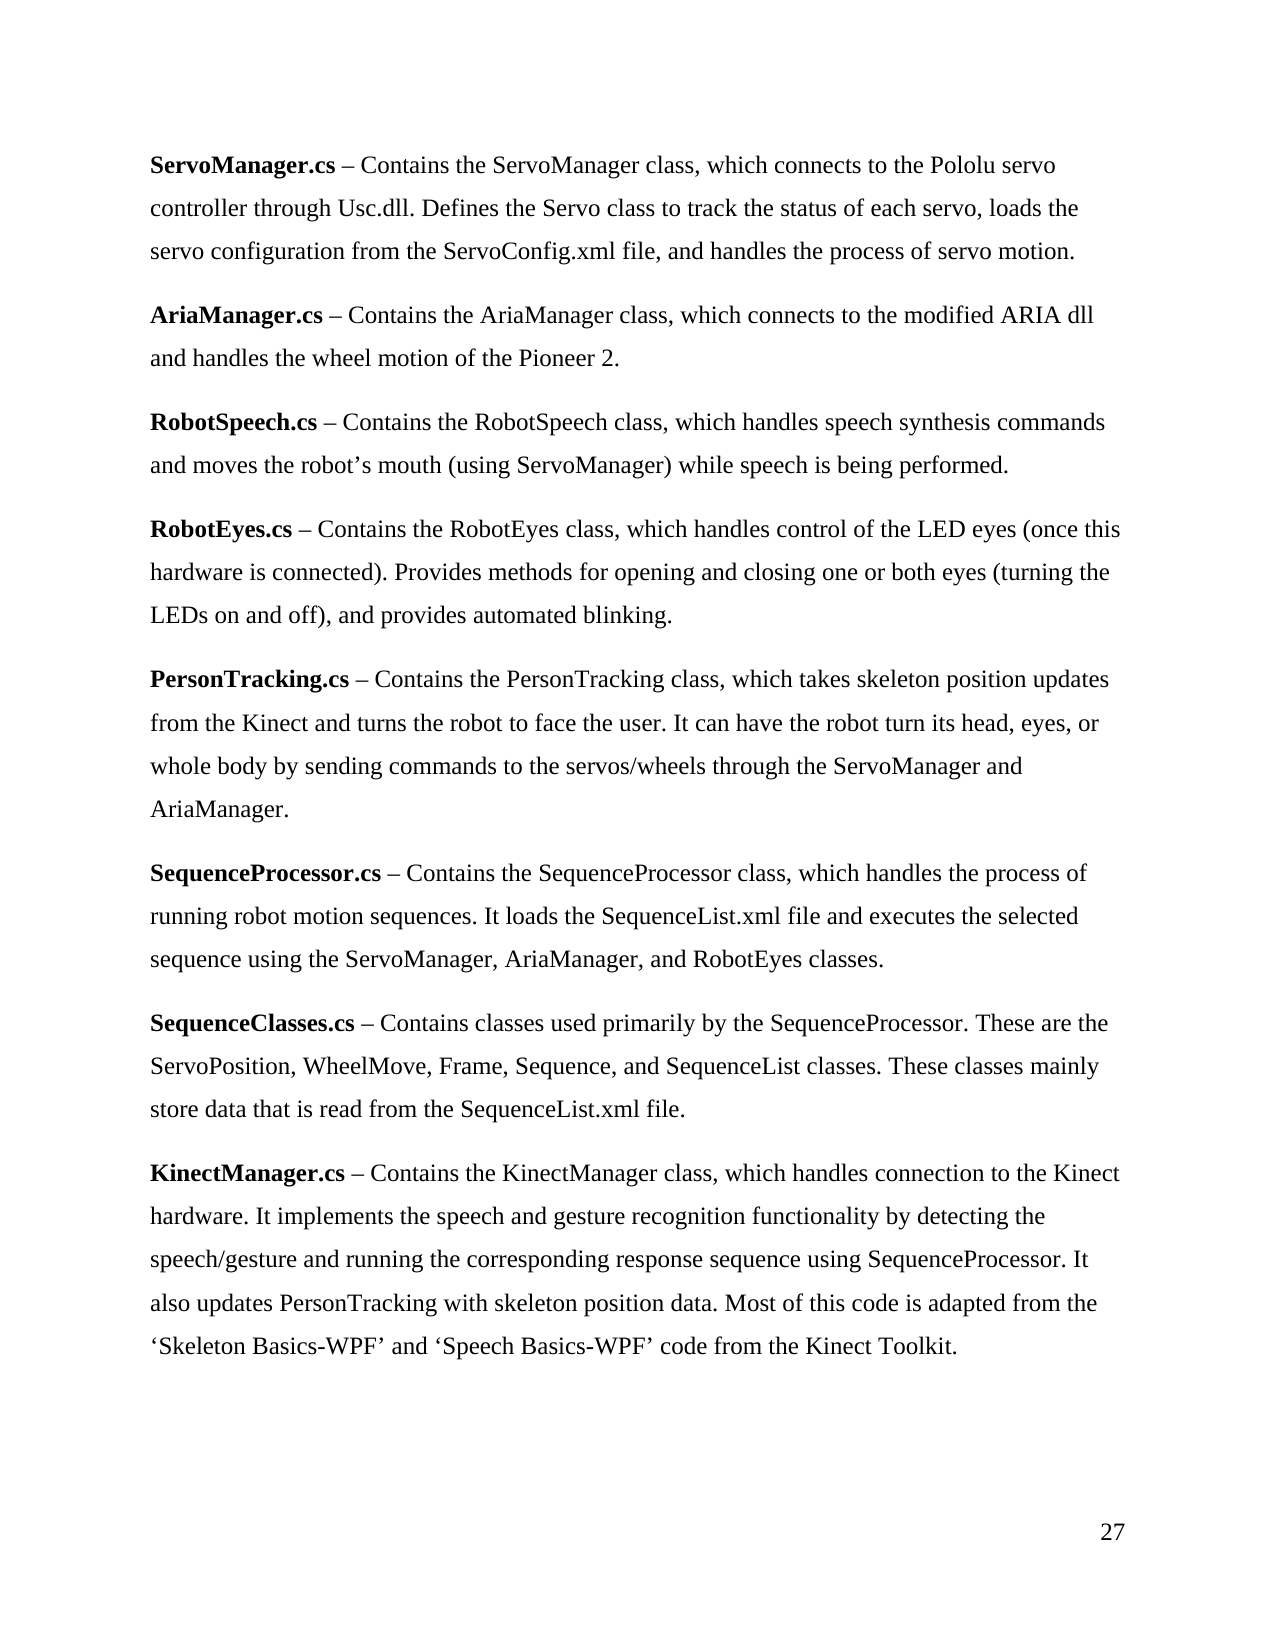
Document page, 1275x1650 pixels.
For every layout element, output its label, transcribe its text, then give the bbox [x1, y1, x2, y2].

text RobotSpeech.cs – Contains the RobotSpeech class, which handles speech synthesis commands and moves the robot’s mouth (using ServoManager) while speech is being performed. [150, 407, 1125, 479]
text ServoManager.cs – Contains the ServoManager class, which connects to the Pololu servo controller through Usc.dll. Defines the Servo class to track the status of each servo, loads the servo configuration from the ServoConfig.xml file, and handles the process of servo motion. [150, 150, 1125, 265]
text KinectManager.cs – Contains the KinectManager class, which handles connection to the Kinect hardware. It implements the speech and gesture recognition functionality by detecting the speech/gesture and running the corresponding response sequence using SequenceProcessor. It also updates PersonTracking with skeleton position data. Most of this code is adapted from the ‘Skeleton Basics-WPF’ and ‘Speech Basics-WPF’ code from the Kinect Toolkit. [150, 1158, 1125, 1359]
text PersonTracking.cs – Contains the PersonTracking class, which takes skeleton position updates from the Kinect and turns the robot to face the user. It can have the robot turn its head, eyes, or whole body by sending commands to the servos/wheels through the ServoManager and AriaManager. [150, 664, 1125, 823]
text SequenceClasses.cs – Contains classes used primarily by the SequenceProcessor. These are the ServoPosition, WheelMove, Frame, Sequence, and SequenceList classes. These classes mainly store data that is read from the SequenceList.xml file. [150, 1008, 1125, 1123]
text RobotEyes.cs – Contains the RobotEyes class, which handles control of the LED eyes (once this hardware is connected). Provides methods for opening and closing one or both eyes (turning the LEDs on and off), and provides automated blinking. [150, 514, 1125, 629]
text SequenceProcessor.cs – Contains the SequenceProcessor class, which handles the process of running robot motion sequences. It loads the SequenceList.xml file and executes the selected sequence using the ServoManager, AriaManager, and RobotEyes classes. [150, 858, 1125, 973]
text AriaManager.cs – Contains the AriaManager class, which connects to the modified ARIA dll and handles the wheel motion of the Pioneer 2. [150, 300, 1125, 372]
